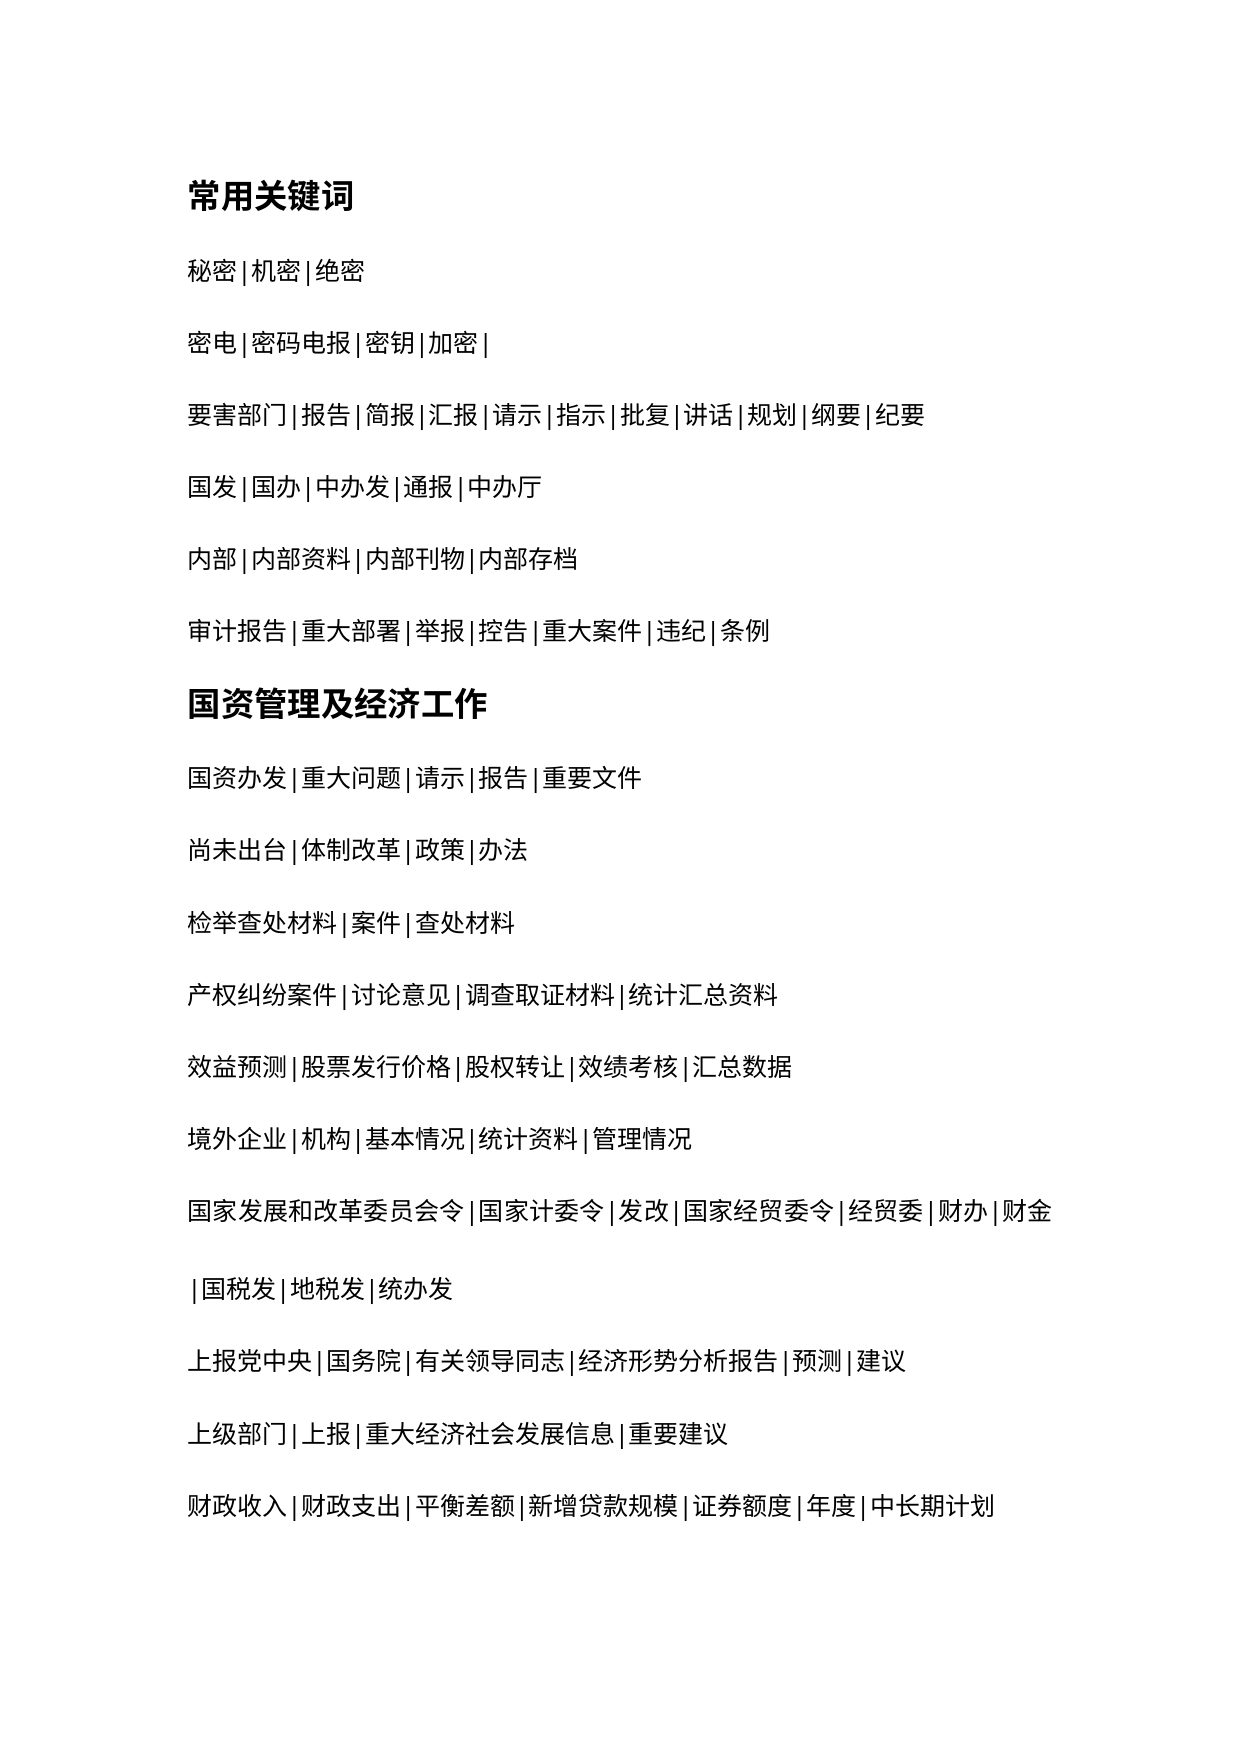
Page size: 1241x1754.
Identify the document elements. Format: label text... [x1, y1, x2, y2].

subtitle 上级部门|上报|重大经济社会发展信息|重要建议 [187, 1400, 1053, 1465]
subtitle 密电|密码电报|密钥|加密| [187, 309, 1053, 374]
subtitle 尚未出台|体制改革|政策|办法 [187, 816, 1053, 881]
subtitle 检举查处材料|案件|查处材料 [187, 889, 1053, 954]
subtitle 要害部门|报告|简报|汇报|请示|指示|批复|讲话|规划|纲要|纪要 [187, 381, 1053, 446]
subtitle 常用关键词 [187, 162, 1053, 227]
subtitle 审计报告|重大部署|举报|控告|重大案件|违纪|条例 [187, 597, 1053, 662]
subtitle 国发|国办|中办发|通报|中办厅 [187, 453, 1053, 518]
subtitle 秘密|机密|绝密 [187, 237, 1053, 302]
subtitle 效益预测|股票发行价格|股权转让|效绩考核|汇总数据 [187, 1033, 1053, 1098]
subtitle 财政收入|财政支出|平衡差额|新增贷款规模|证券额度|年度|中长期计划 [187, 1472, 1053, 1537]
subtitle 上报党中央|国务院|有关领导同志|经济形势分析报告|预测|建议 [187, 1327, 1053, 1392]
subtitle 国家发展和改革委员会令|国家计委令|发改|国家经贸委令|经贸委|财办|财金|国税发|地税发|统办发 [187, 1177, 1053, 1320]
subtitle 境外企业|机构|基本情况|统计资料|管理情况 [187, 1105, 1053, 1170]
subtitle 产权纠纷案件|讨论意见|调查取证材料|统计汇总资料 [187, 961, 1053, 1026]
subtitle 国资管理及经济工作 [187, 670, 1053, 735]
subtitle 内部|内部资料|内部刊物|内部存档 [187, 525, 1053, 590]
subtitle 国资办发|重大问题|请示|报告|重要文件 [187, 744, 1053, 809]
